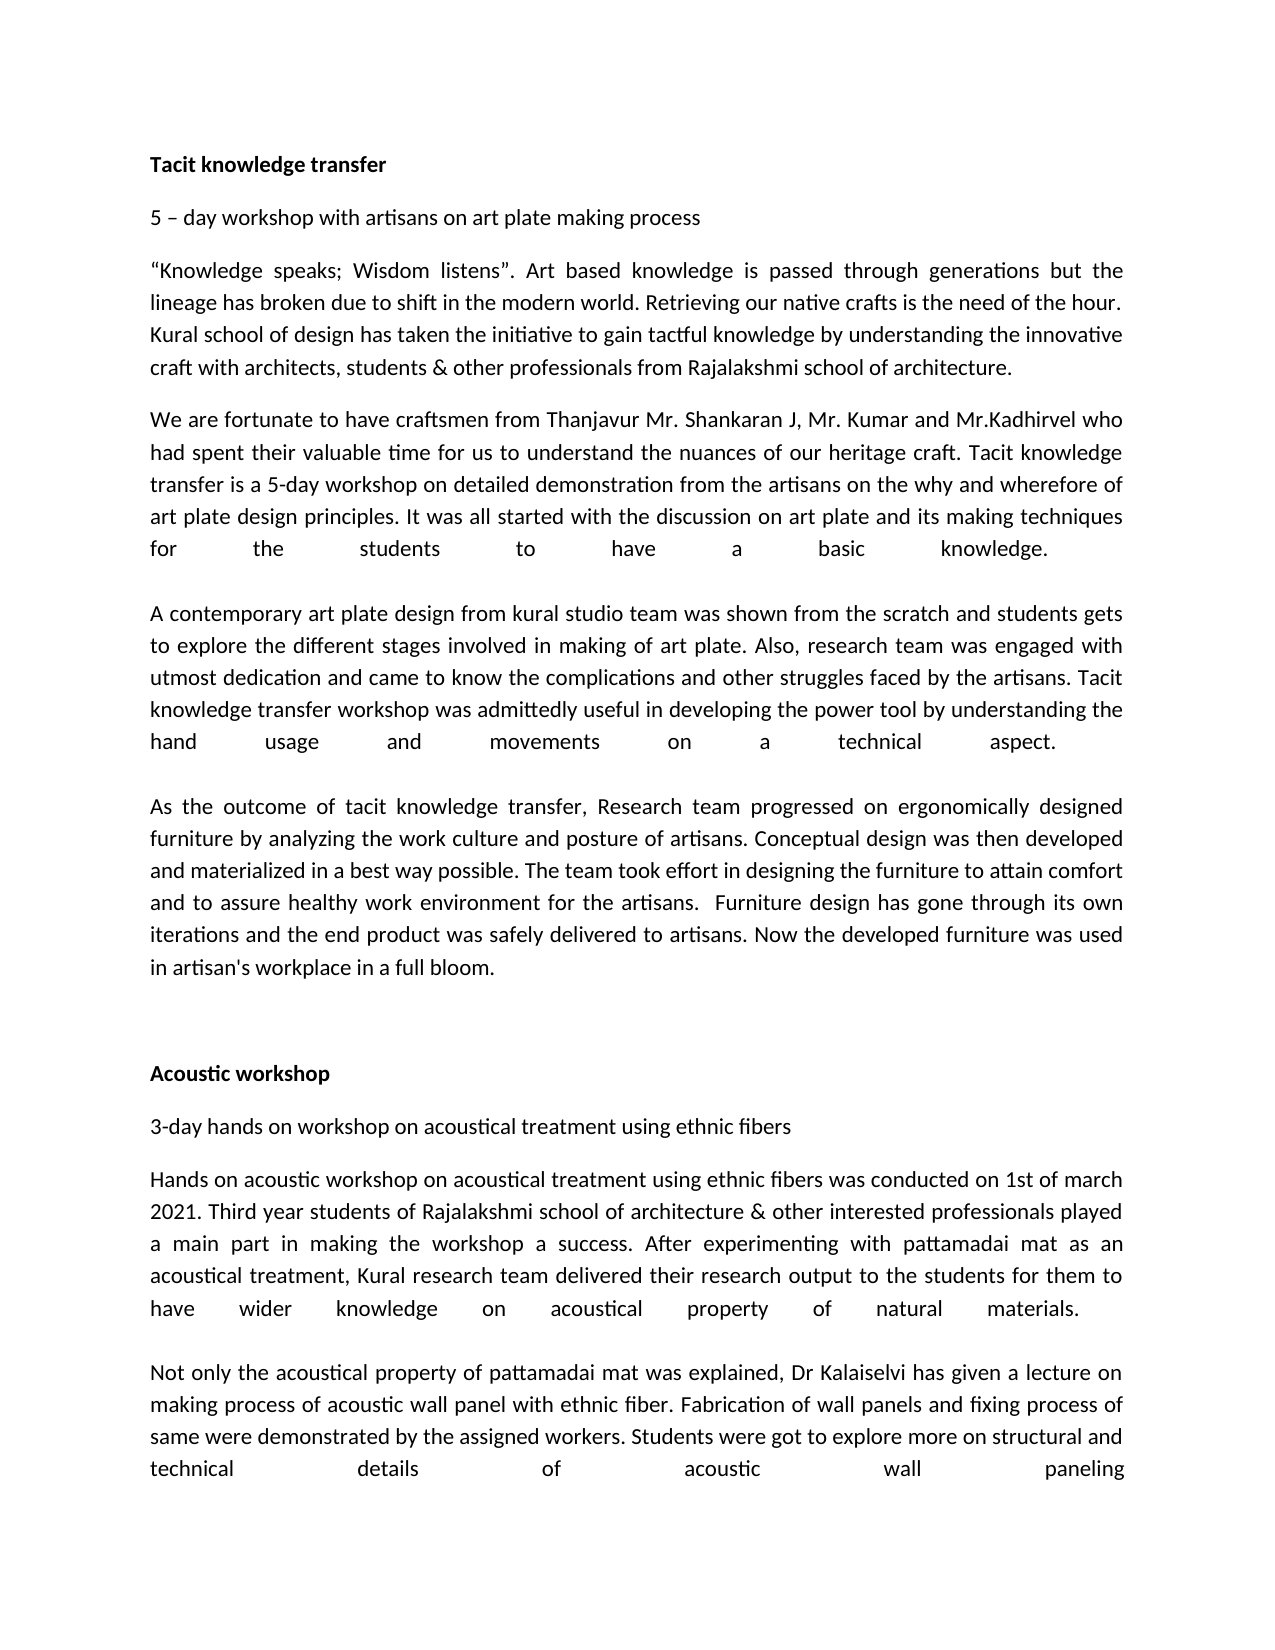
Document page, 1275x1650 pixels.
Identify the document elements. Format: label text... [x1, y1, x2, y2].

text 3-day hands on workshop on acoustical treatment using ethnic fibers [150, 1112, 1125, 1140]
text Acoustic workshop [150, 1059, 1125, 1087]
text We are fortunate to have craftsmen from Thanjavur Mr. Shankaran J, Mr. Kumar and Mr.Kadhirvel who had spent their valuable time for us to understand the nuances of our heritage craft. Tacit knowledge transfer is a 5-day workshop on detailed demonstration from the artisans on the why and wherefore of art plate design principles. It was all started with the discussion on art plate and its making techniques for the students to have a basic knowledge. A contemporary art plate design from kural studio team was shown from the scratch and students gets to explore the different stages involved in making of art plate. Also, research team was engaged with utmost dedication and came to know the complications and other struggles faced by the artisans. Tacit knowledge transfer workshop was admittedly useful in developing the power tool by understanding the hand usage and movements on a technical aspect. As the outcome of tacit knowledge transfer, Research team progressed on ergonomically designed furniture by analyzing the work culture and posture of artisans. Conceptual design was then developed and materialized in a best way possible. The team took effort in designing the furniture to attain comfort and to assure healthy work environment for the artisans. Furniture design has gone through its own iterations and the end product was safely delivered to artisans. Now the developed furniture was used in artisan's workplace in a full bloom. [150, 406, 1125, 981]
text 5 – day workshop with artisans on art plate making process [150, 203, 1125, 231]
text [150, 1165, 1125, 1483]
text “Knowledge speaks; Wisdom listens”. Art based knowledge is passed through generations but the lineage has broken due to shift in the modern world. Retrieving our native crafts is the need of the hour. Kural school of design has taken the initiative to gain tactful knowledge by understanding the innovative craft with architects, students & other professionals from Rajalakshmi school of architecture. [150, 256, 1125, 381]
text Tacit knowledge transfer [150, 150, 1125, 178]
